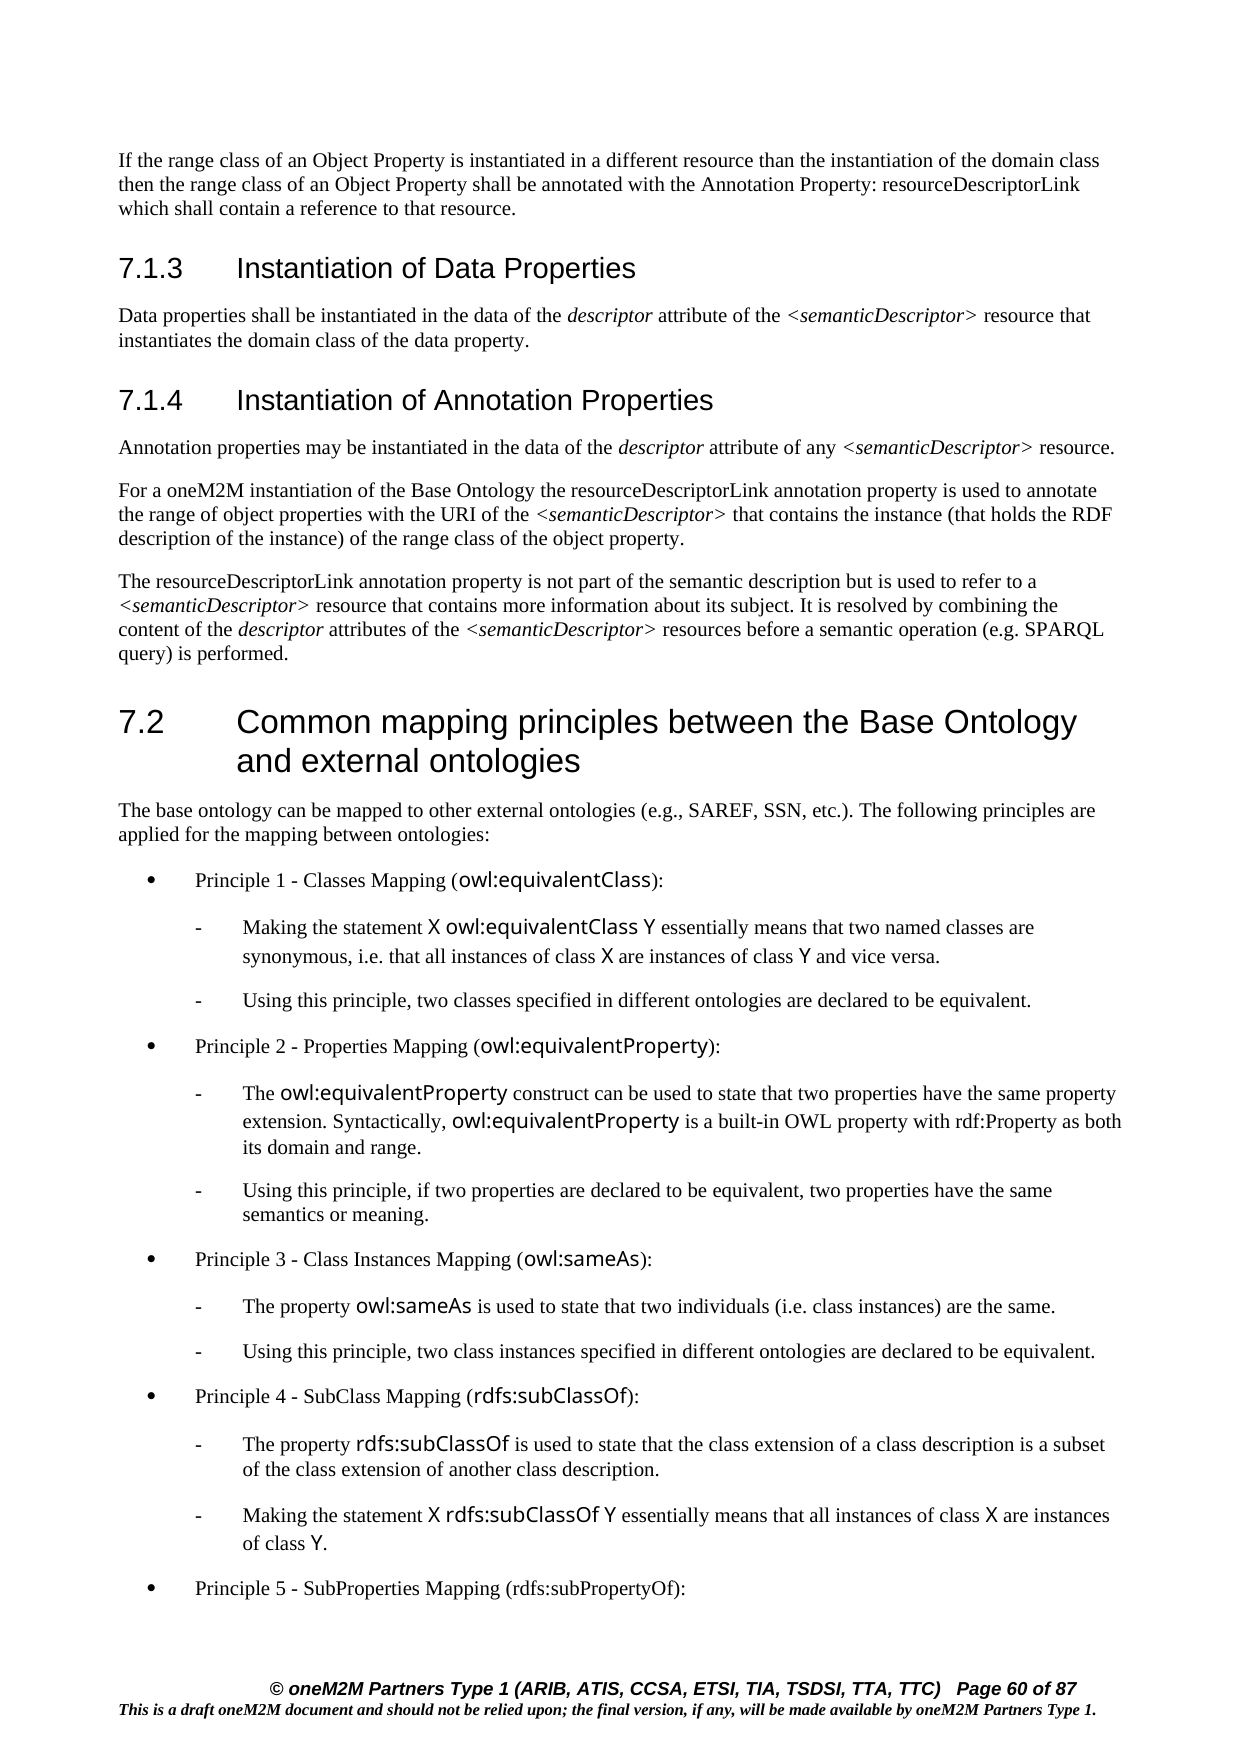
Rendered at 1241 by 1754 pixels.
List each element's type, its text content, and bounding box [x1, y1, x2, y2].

text Using this principle, two classes specified in different ontologies are declared to be equivalent. [195, 988, 1122, 1012]
text Making the statement X owl:equivalentClass Y essentially means that two named classes are synonymous, i.e. that all instances of class X are instances of class Y and vice versa. [195, 912, 1122, 969]
subtitle 7.1.4 Instantiation of Annotation Properties [118, 383, 1122, 416]
text If the range class of an Object Property is instantiated in a different resource than the instantiation of the domain class then the range class of an Object Property shall be annotated with the Annotation Property: resourceDescriptorLink which shall contain a reference to that resource. [118, 148, 1122, 220]
text Data properties shall be instantiated in the data of the descriptor attribute of the <semanticDescriptor> resource that instantiates the domain class of the data property. [118, 303, 1122, 352]
text The owl:equivalentProperty construct can be used to state that two properties have the same property extension. Syntactically, owl:equivalentProperty is a built-in OWL property with rdf:Property as both its domain and range. [195, 1078, 1122, 1159]
text The property rdfs:subClassOf is used to state that the class extension of a class description is a subset of the class extension of another class description. [195, 1429, 1122, 1481]
text Using this principle, two class instances specified in different ontologies are declared to be equivalent. [195, 1339, 1122, 1363]
text Principle 1 - Classes Mapping (owl:equivalentClass): [148, 865, 1122, 893]
text The property owl:sameAs is used to state that two individuals (i.e. class instances) are the same. [195, 1292, 1122, 1320]
text Principle 5 - SubProperties Mapping (rdfs:subPropertyOf): [148, 1576, 1122, 1600]
text Using this principle, if two properties are declared to be equivalent, two properties have the same semantics or meaning. [195, 1178, 1122, 1226]
text Principle 2 - Properties Mapping (owl:equivalentProperty): [148, 1031, 1122, 1059]
text Annotation properties may be instantiated in the data of the descriptor attribute of any <semanticDescriptor> resource. [118, 435, 1122, 459]
text Principle 4 - SubClass Mapping (rdfs:subClassOf): [148, 1382, 1122, 1410]
subtitle 7.1.3 Instantiation of Data Properties [118, 251, 1122, 285]
text The base ontology can be mapped to other external ontologies (e.g., SAREF, SSN, etc.). The following principles are applied for the mapping between ontologies: [118, 798, 1122, 846]
text The resourceDescriptorLink annotation property is not part of the semantic description but is used to refer to a <semanticDescriptor> resource that contains more information about its subject. It is resolved by combining the content of the descriptor attributes of the <semanticDescriptor> resources before a semantic operation (e.g. SPARQL query) is performed. [118, 569, 1122, 665]
subtitle 7.2 Common mapping principles between the Base Ontology and external ontologies [118, 703, 1122, 779]
text For a oneM2M instantiation of the Base Ontology the resourceDescriptorLink annotation property is used to annotate the range of object properties with the URI of the <semanticDescriptor> that contains the instance (that holds the RDF description of the instance) of the range class of the object property. [118, 478, 1122, 550]
text Principle 3 - Class Instances Mapping (owl:sameAs): [148, 1244, 1122, 1273]
text Making the statement X rdfs:subClassOf Y essentially means that all instances of class X are instances of class Y. [195, 1500, 1122, 1557]
